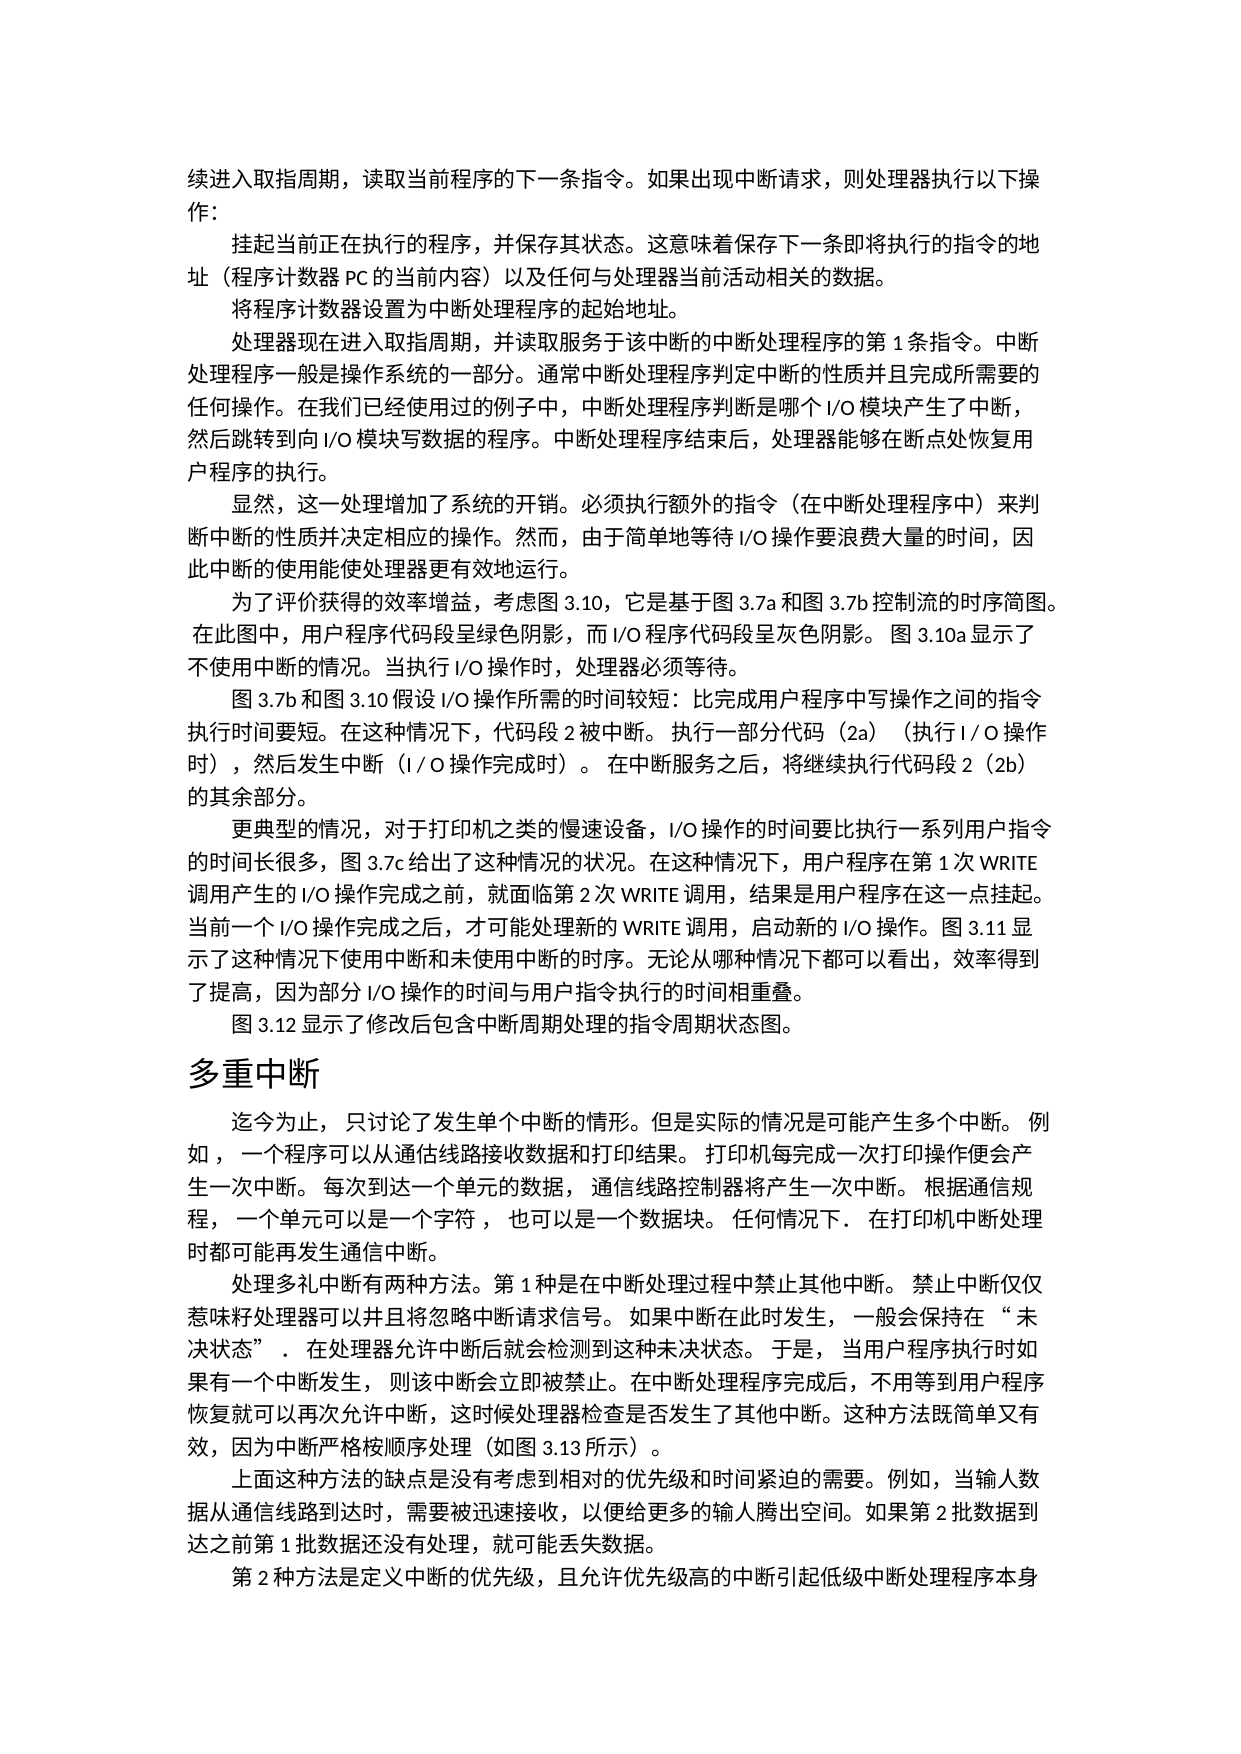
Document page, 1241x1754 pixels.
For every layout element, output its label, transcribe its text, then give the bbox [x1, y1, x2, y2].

list 将程序计数器设置为中断处理程序的起始地址。 [187, 292, 1053, 324]
list 图3.12显示了修改后包含中断周期处理的指令周期状态图。 [187, 1007, 1053, 1039]
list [187, 162, 1053, 227]
list 迄今为止， 只讨论了发生单个中断的情形。但是实际的情况是可能产生多个中断。 例如 ， 一个程序可以从通估线路接收数据和打印结果。 打印机每完成一次打印操作便会产生一次中断。 每次到达一个单元的数据， 通信线路控制器将产生一次中断。 根据通信规程， 一个单元可以是一个字符 ， 也可以是一个数据块。 任何情况下． 在打印机中断处理时都可能再发生通信中断。 [187, 1104, 1053, 1267]
list 上面这种方法的缺点是没有考虑到相对的优先级和时间紧迫的需要。例如，当输人数据从通信线路到达时，需要被迅速接收，以便给更多的输人腾出空间。如果第2批数据到达之前第1 批数据还没有处理，就可能丢失数据。 [187, 1462, 1053, 1559]
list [187, 1559, 1053, 1592]
list 更典型的情况，对于打印机之类的慢速设备，I/O操作的时间要比执行一系列用户指令的时间长很多，图3.7c给出了这种情况的状况。在这种情况下，用户程序在第1次WRITE调用产生的I/O操作完成之前，就面临第2次WRITE调用，结果是用户程序在这一点挂起。当前一个I/O操作完成之后，才可能处理新的WRITE调用，启动新的I/O操作。图3.11显示了这种情况下使用中断和未使用中断的时序。无论从哪种情况下都可以看出，效率得到了提高，因为部分I/O操作的时间与用户指令执行的时间相重叠。 [187, 812, 1053, 1007]
list 图3.7b和图3.10假设I/O操作所需的时间较短：比完成用户程序中写操作之间的指令执行时间要短。在这种情况下，代码段2被中断。 执行一部分代码（2a）（执行I / O操作时），然后发生中断（I / O操作完成时）。 在中断服务之后，将继续执行代码段2（2b）的其余部分。 [187, 682, 1053, 812]
list 处理器现在进入取指周期，并读取服务于该中断的中断处理程序的第1条指令。中断处理程序一般是操作系统的一部分。通常中断处理程序判定中断的性质并且完成所需要的任何操作。在我们已经使用过的例子中，中断处理程序判断是哪个I/O模块产生了中断，然后跳转到向I/O模块写数据的程序。中断处理程序结束后，处理器能够在断点处恢复用户程序的执行。 [187, 324, 1053, 487]
list 处理多礼中断有两种方法。第1种是在中断处理过程中禁止其他中断。 禁止中断仅仅惹味籽处理器可以井且将忽略中断请求信号。 如果中断在此时发生， 一般会保持在 “ 未决状态” ． 在处理器允许中断后就会检测到这种未决状态。 于是， 当用户程序执行时如果有一个中断发生， 则该中断会立即被禁止。在中断处理程序完成后，不用等到用户程序恢复就可以再次允许中断，这时候处理器检查是否发生了其他中断。这种方法既简单又有效，因为中断严格桉顺序处理（如图3.13所示）。 [187, 1267, 1053, 1462]
list 挂起当前正在执行的程序，并保存其状态。这意味着保存下一条即将执行的指令的地址（程序计数器PC的当前内容）以及任何与处理器当前活动相关的数据。 [187, 227, 1053, 292]
list 为了评价获得的效率增益，考虑图3.10，它是基于图3.7a和图3.7b控制流的时序简图。 在此图中，用户程序代码段呈绿色阴影，而I/O程序代码段呈灰色阴影。 图3.10a显示了不使用中断的情况。当执行I/O操作时，处理器必须等待。 [187, 584, 1053, 682]
list 多重中断 [187, 1039, 1053, 1104]
list 显然，这一处理增加了系统的开销。必须执行额外的指令（在中断处理程序中）来判断中断的性质并决定相应的操作。然而，由于简单地等待I/O操作要浪费大量的时间，因此中断的使用能使处理器更有效地运行。 [187, 487, 1053, 584]
